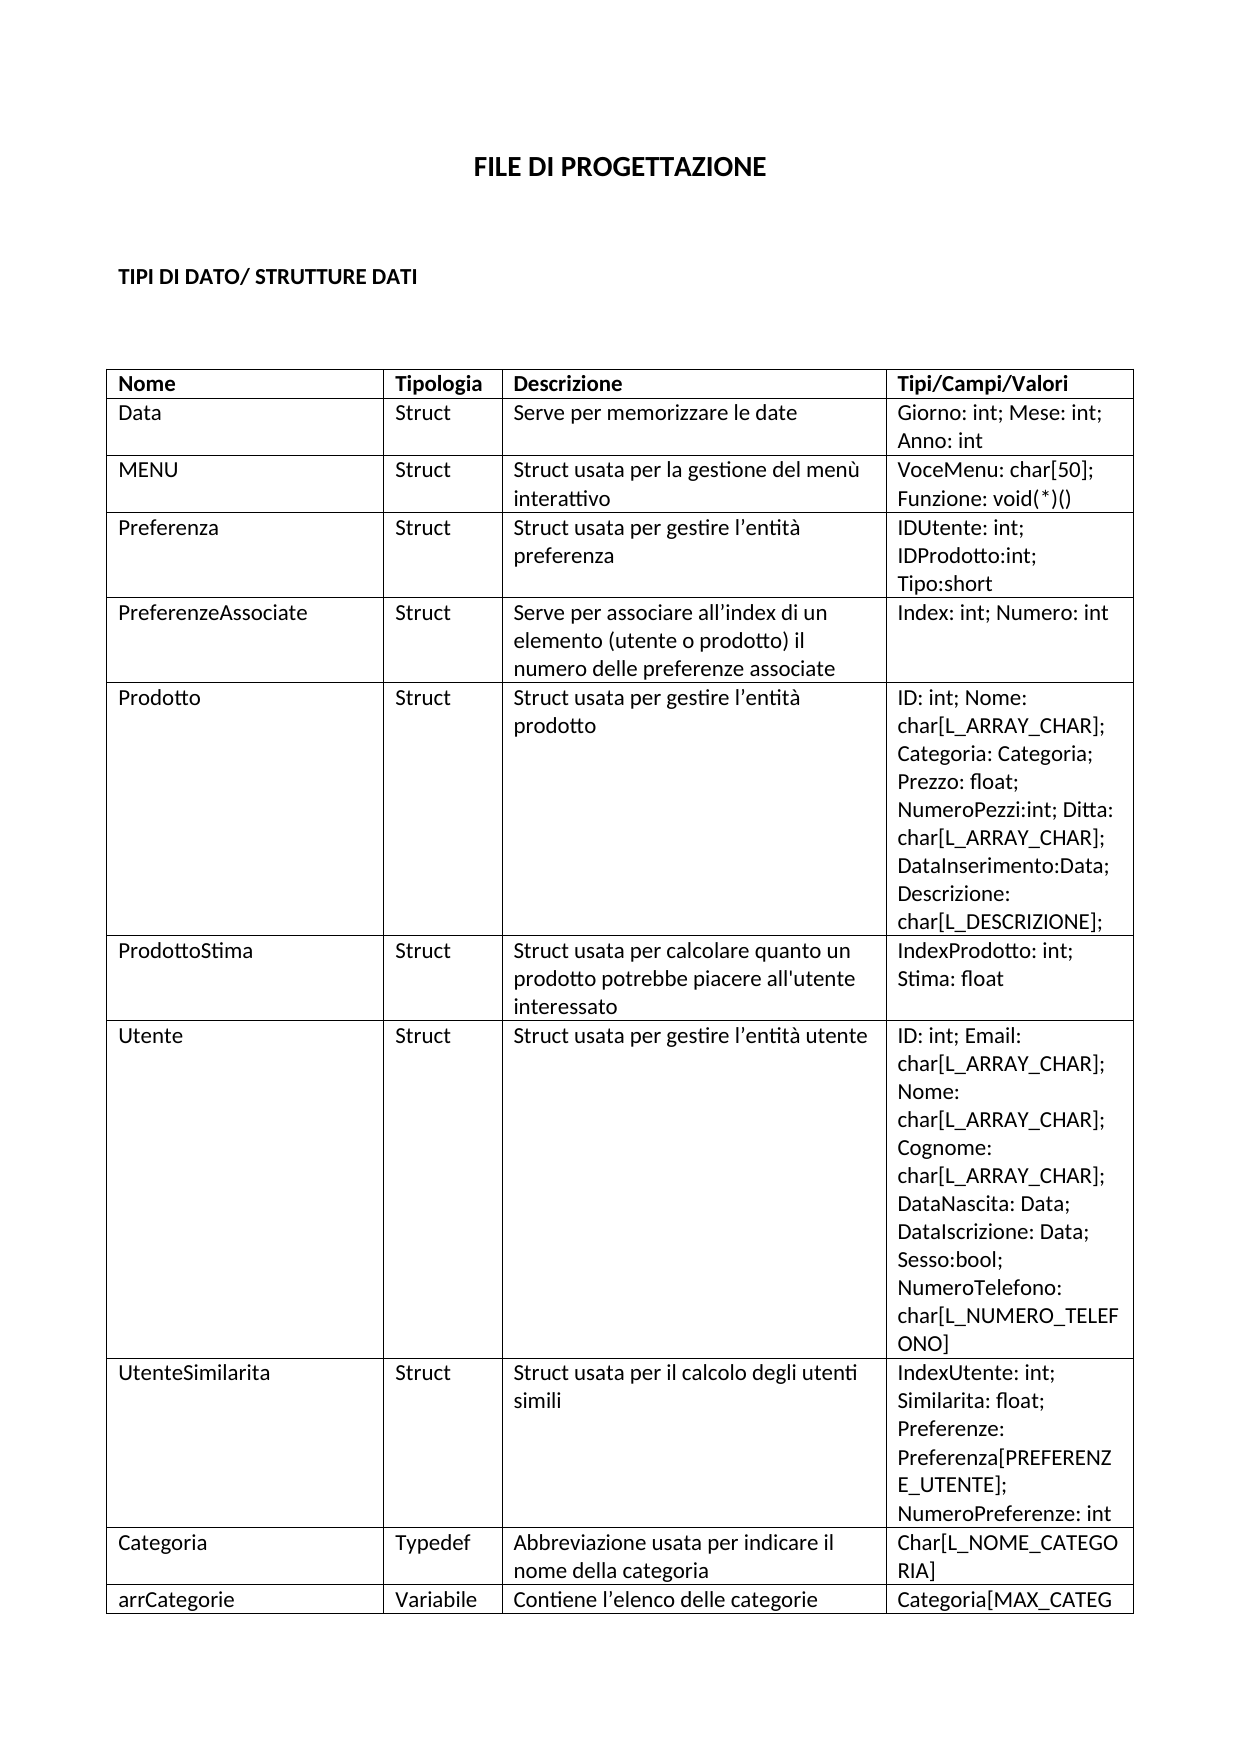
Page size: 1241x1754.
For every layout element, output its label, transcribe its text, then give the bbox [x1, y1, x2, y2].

table_cell Categoria [107, 1528, 383, 1584]
text FILE DI PROGETTAZIONE [118, 148, 1122, 183]
table_cell Index: int; Numero: int [887, 598, 1133, 682]
table_cell Struct [384, 598, 502, 682]
text TIPI DI DATO/ STRUTTURE DATI [118, 262, 1122, 290]
table_cell IDUtente: int; IDProdotto:int; Tipo:short [887, 513, 1133, 597]
table_cell Struct usata per la gestione del menù interattivo [503, 456, 886, 512]
table_cell Char[L_NOME_CATEGORIA] [887, 1528, 1133, 1584]
table_cell Typedef [384, 1528, 502, 1584]
table_cell IndexProdotto: int; Stima: float [887, 936, 1133, 1020]
table_cell Struct [384, 399, 502, 454]
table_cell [503, 1585, 886, 1613]
table_cell UtenteSimilarita [107, 1359, 383, 1527]
table_cell MENU [107, 456, 383, 512]
table_cell Utente [107, 1021, 383, 1357]
table_cell Giorno: int; Mese: int; Anno: int [887, 399, 1133, 454]
table_cell Preferenza [107, 513, 383, 597]
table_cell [887, 1585, 1133, 1613]
table_header Tipi/Campi/Valori [887, 370, 1133, 397]
table_cell Struct [384, 936, 502, 1020]
table_header Nome [107, 370, 383, 397]
table_cell Struct [384, 1359, 502, 1527]
table_cell Serve per associare all’index di un elemento (utente o prodotto) il numero delle preferenze associate [503, 598, 886, 682]
table_cell Struct usata per gestire l’entità utente [503, 1021, 886, 1357]
table_cell Data [107, 399, 383, 454]
table_cell Struct usata per il calcolo degli utenti simili [503, 1359, 886, 1527]
table_cell Struct [384, 513, 502, 597]
table_cell Struct usata per calcolare quanto un prodotto potrebbe piacere all'utente interessato [503, 936, 886, 1020]
table_cell ProdottoStima [107, 936, 383, 1020]
table_cell VoceMenu: char[50]; Funzione: void(*)() [887, 456, 1133, 512]
table_cell Serve per memorizzare le date [503, 399, 886, 454]
table_cell arrCategorie [107, 1585, 383, 1613]
table_cell Struct [384, 456, 502, 512]
table_header Tipologia [384, 370, 502, 397]
table_cell Struct usata per gestire l’entità prodotto [503, 683, 886, 935]
table_cell Struct usata per gestire l’entità preferenza [503, 513, 886, 597]
table_header Descrizione [503, 370, 886, 397]
table_cell Struct [384, 683, 502, 935]
table_cell Struct [384, 1021, 502, 1357]
table_cell IndexUtente: int; Similarita: float; Preferenze: Preferenza[PREFERENZE_UTENTE]; NumeroPreferenze: int [887, 1359, 1133, 1527]
table_cell ID: int; Nome: char[L_ARRAY_CHAR]; Categoria: Categoria; Prezzo: float; NumeroPezzi:int; Ditta: char[L_ARRAY_CHAR]; DataInserimento:Data; Descrizione: char[L_DESCRIZIONE]; [887, 683, 1133, 935]
table_cell Prodotto [107, 683, 383, 935]
table_cell PreferenzeAssociate [107, 598, 383, 682]
table_cell ID: int; Email: char[L_ARRAY_CHAR]; Nome: char[L_ARRAY_CHAR]; Cognome: char[L_ARRAY_CHAR]; DataNascita: Data; DataIscrizione: Data; Sesso:bool; NumeroTelefono: char[L_NUMERO_TELEFONO] [887, 1021, 1133, 1357]
table_cell Variabile globale [384, 1585, 502, 1613]
table_cell Abbreviazione usata per indicare il nome della categoria [503, 1528, 886, 1584]
